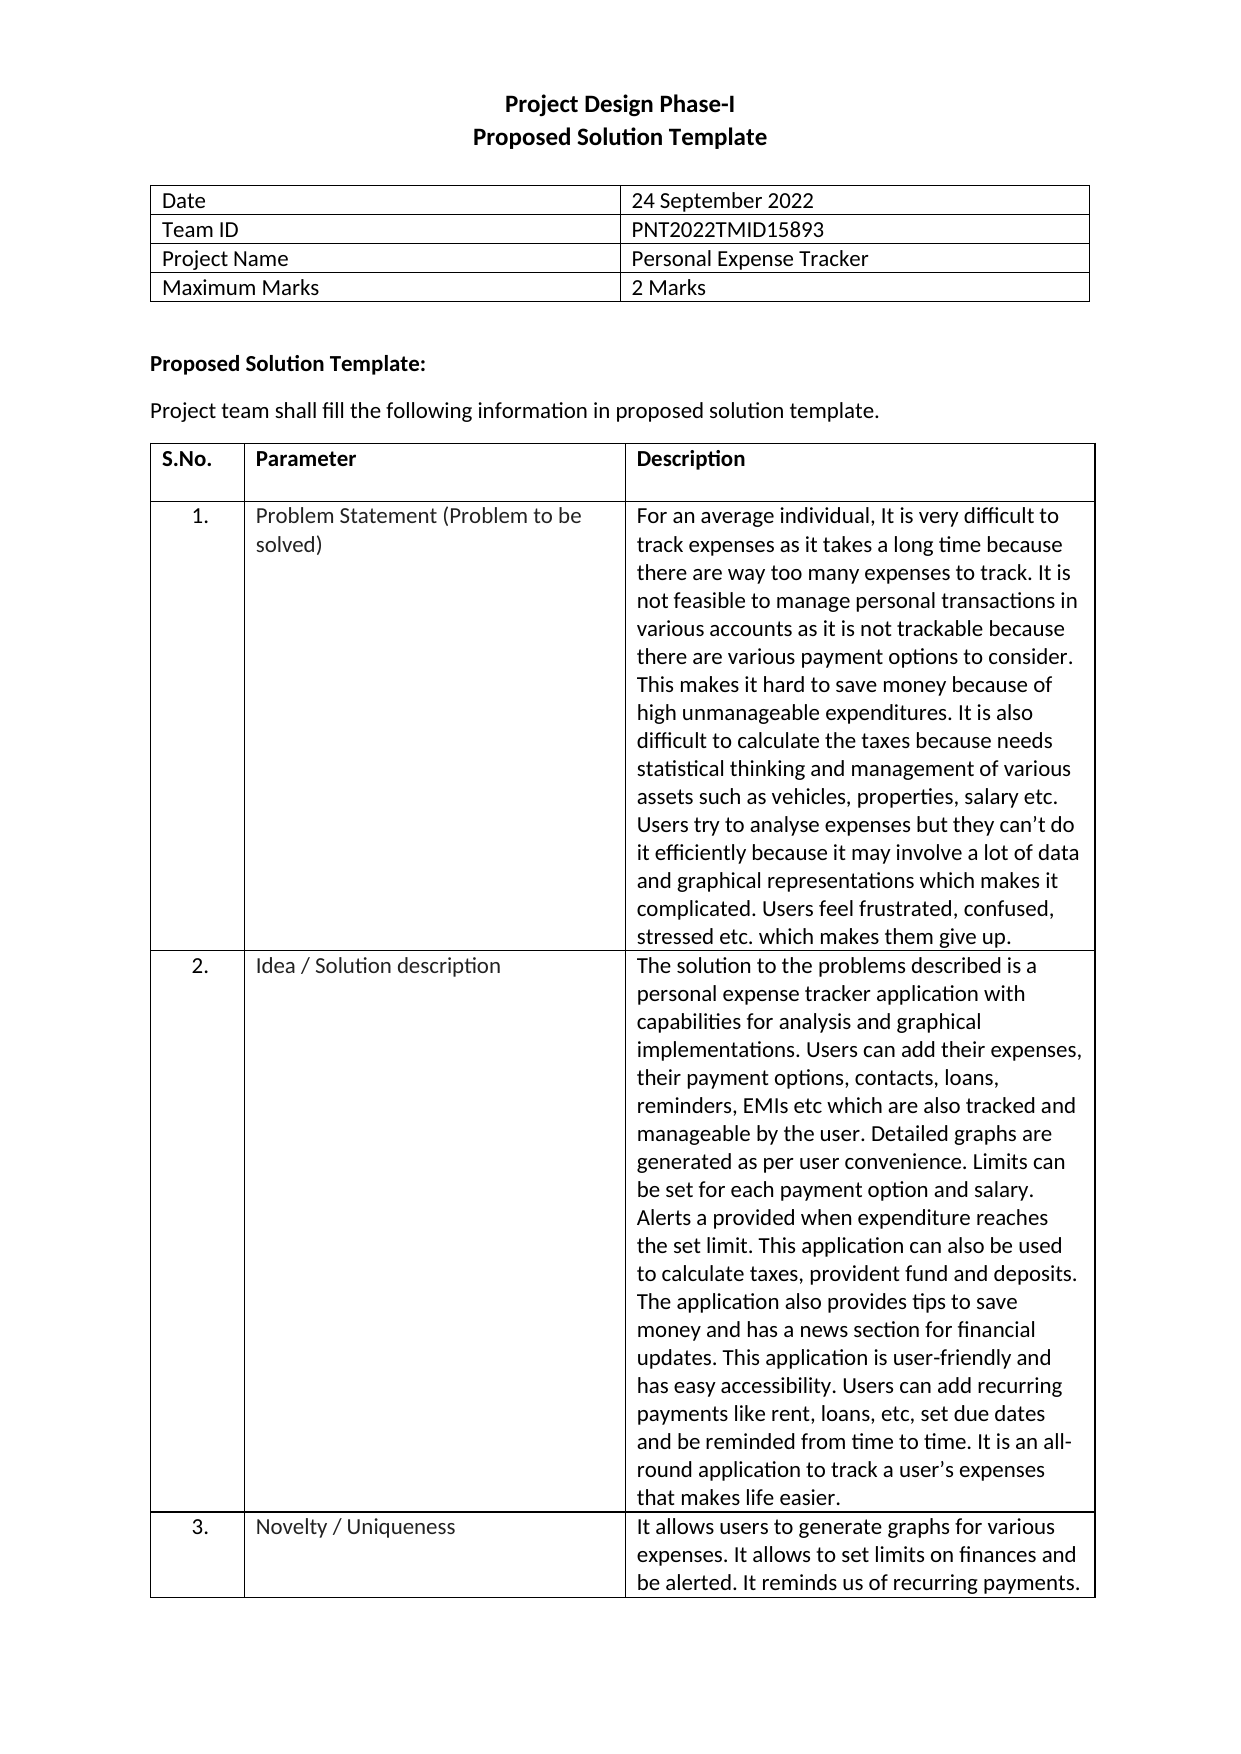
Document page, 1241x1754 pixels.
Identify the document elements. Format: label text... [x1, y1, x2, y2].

table_cell Maximum Marks [151, 273, 620, 301]
table_cell Project Name [151, 244, 620, 272]
table_header Date [151, 186, 620, 214]
table_header S.No. [151, 444, 244, 501]
table_cell Team ID [151, 215, 620, 243]
table_cell 2 Marks [621, 273, 1089, 301]
text Project team shall fill the following information in proposed solution template. [150, 396, 1090, 424]
table_cell [151, 502, 244, 950]
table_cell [245, 1513, 625, 1597]
text Proposed Solution Template: [150, 349, 1090, 377]
table_header 24 September 2022 [621, 186, 1089, 214]
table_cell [626, 1513, 1094, 1597]
table_header Description [626, 444, 1094, 501]
table_cell [151, 951, 244, 1511]
table_cell Personal Expense Tracker [621, 244, 1089, 272]
table_cell PNT2022TMID15893 [621, 215, 1089, 243]
table_header Parameter [245, 444, 625, 501]
text Project Design Phase-I [150, 89, 1090, 119]
table_cell The solution to the problems described is a personal expense tracker application with capabilities for analysis and graphical implementations. Users can add their expenses, their payment options, contacts, loans, reminders, EMIs etc which are also tracked and manageable by the user. Detailed graphs are generated as per user convenience. Limits can be set for each payment option and salary. Alerts a provided when expenditure reaches the set limit. This application can also be used to calculate taxes, provident fund and deposits. The application also provides tips to save money and has a news section for financial updates. This application is user-friendly and has easy accessibility. Users can add recurring payments like rent, loans, etc, set due dates and be reminded from time to time. It is an all-round application to track a user’s expenses that makes life easier. [626, 951, 1094, 1511]
table_cell Problem Statement (Problem to be solved) [245, 502, 625, 950]
text Proposed Solution Template [150, 122, 1090, 152]
table_cell Idea / Solution description [245, 951, 625, 1511]
table_cell [151, 1513, 244, 1597]
table_cell For an average individual, It is very difficult to track expenses as it takes a long time because there are way too many expenses to track. It is not feasible to manage personal transactions in various accounts as it is not trackable because there are various payment options to consider. This makes it hard to save money because of high unmanageable expenditures. It is also difficult to calculate the taxes because needs statistical thinking and management of various assets such as vehicles, properties, salary etc. Users try to analyse expenses but they can’t do it efficiently because it may involve a lot of data and graphical representations which makes it complicated. Users feel frustrated, confused, stressed etc. which makes them give up. [626, 502, 1094, 950]
